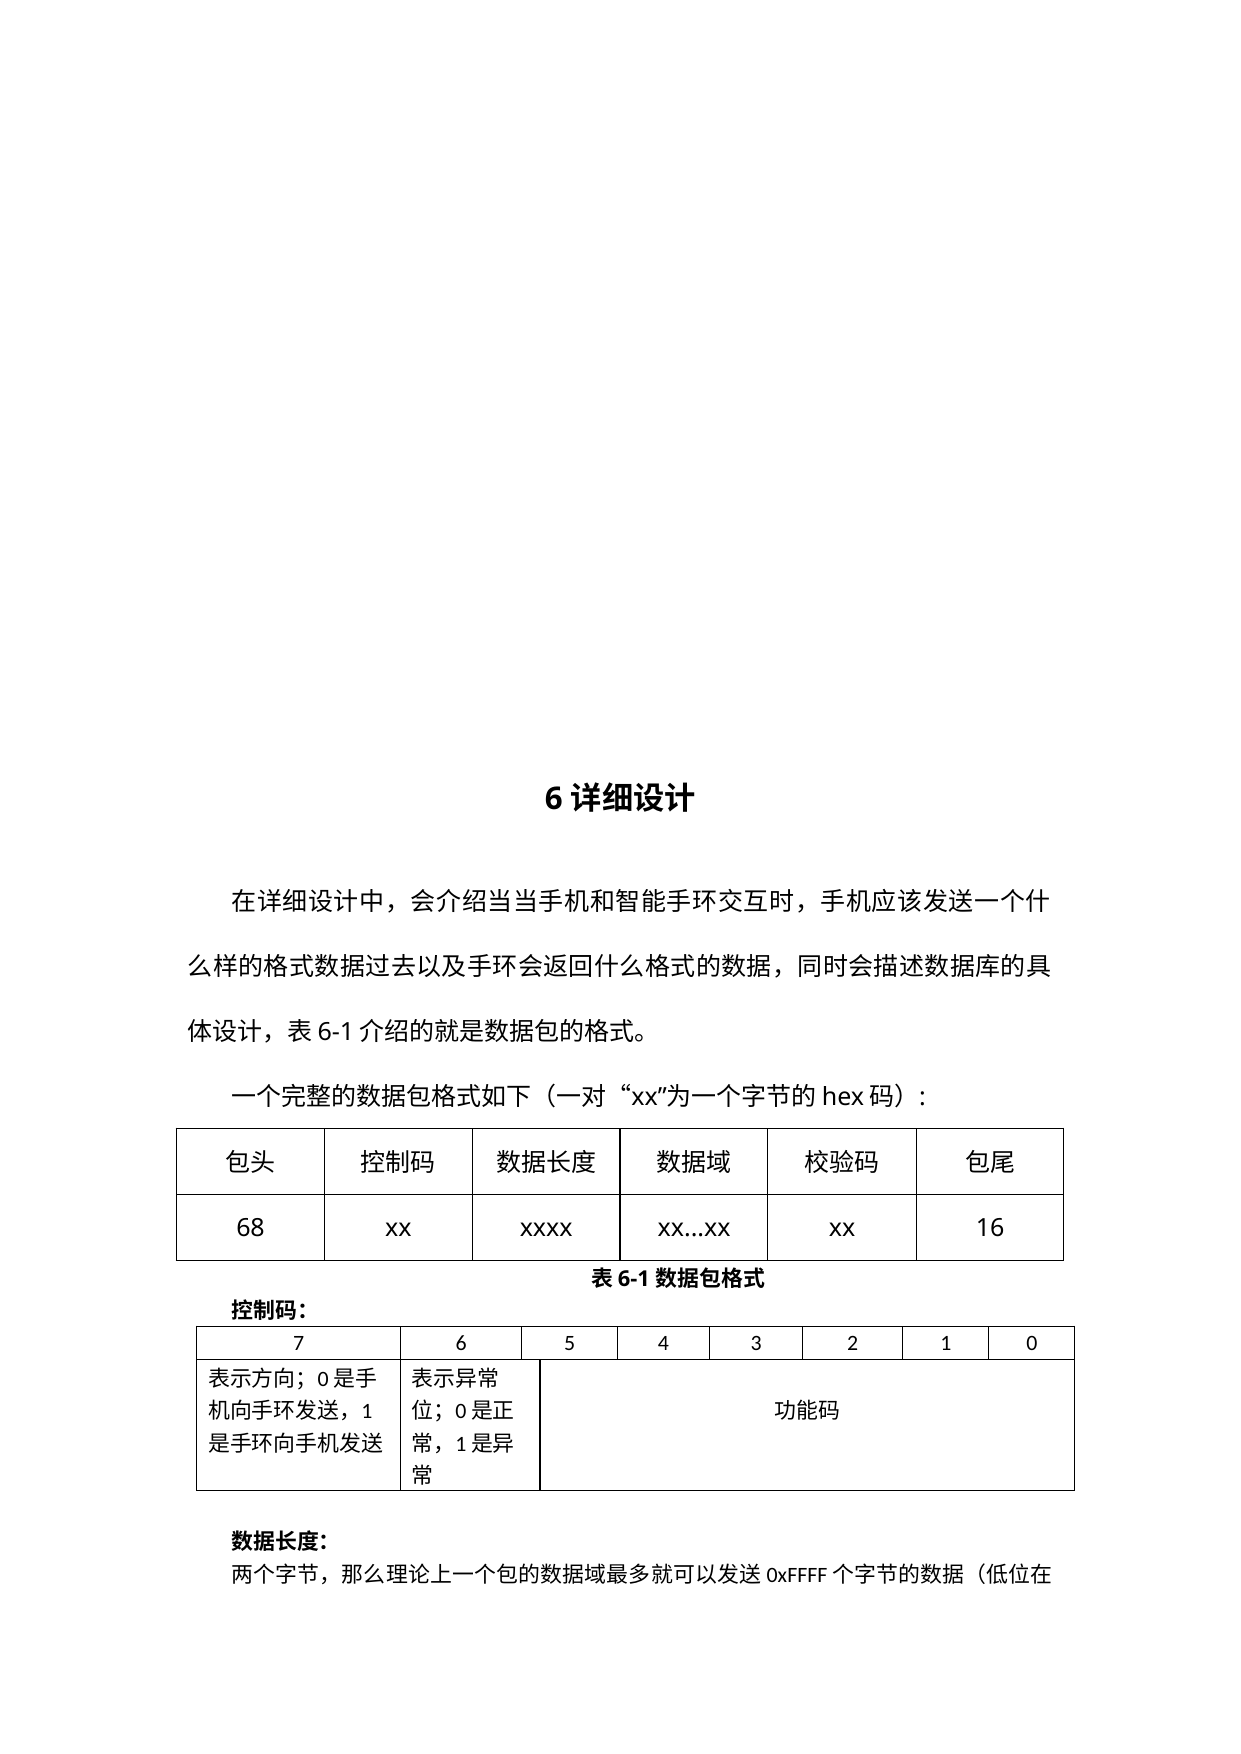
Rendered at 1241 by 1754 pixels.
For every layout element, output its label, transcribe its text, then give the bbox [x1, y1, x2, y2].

table_header 控制码 [325, 1129, 472, 1193]
table_cell xx...xx [621, 1195, 767, 1259]
table_cell 表示方向；0是手机向手环发送，1是手环向手机发送 [197, 1360, 400, 1490]
table_header 数据域 [621, 1129, 767, 1193]
table_cell xxxx [473, 1195, 619, 1259]
table_header 包尾 [917, 1129, 1063, 1193]
list 在详细设计中，会介绍当当手机和智能手环交互时，手机应该发送一个什么样的格式数据过去以及手环会返回什么格式的数据，同时会描述数据库的具体设计，表6-1介绍的就是数据包的格式。 [187, 867, 1053, 1062]
list 数据长度： [187, 1524, 1053, 1556]
table_header 1 [903, 1327, 988, 1359]
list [187, 1556, 1053, 1589]
table_header 5 [522, 1327, 617, 1359]
subtitle 6 详细设计 [198, 763, 1042, 828]
table_header 2 [803, 1327, 902, 1359]
list 表6-1 数据包格式 [187, 1261, 1053, 1293]
table_header 包头 [177, 1129, 324, 1193]
table_cell 68 [177, 1195, 324, 1259]
table_header 数据长度 [473, 1129, 619, 1193]
table_header 6 [401, 1327, 521, 1359]
table_header 4 [618, 1327, 709, 1359]
table_cell 表示异常位；0是正常，1是异常 [401, 1360, 539, 1490]
table_cell 16 [917, 1195, 1063, 1259]
list 控制码： [187, 1293, 1053, 1326]
table_header 校验码 [768, 1129, 916, 1193]
table_cell 功能码 [541, 1360, 1074, 1490]
table_header 7 [197, 1327, 400, 1359]
list 一个完整的数据包格式如下（一对“xx”为一个字节的hex码）: [187, 1062, 1053, 1127]
table_header 3 [710, 1327, 802, 1359]
table_header 0 [989, 1327, 1074, 1359]
table_cell xx [768, 1195, 916, 1259]
table_cell xx [325, 1195, 472, 1259]
